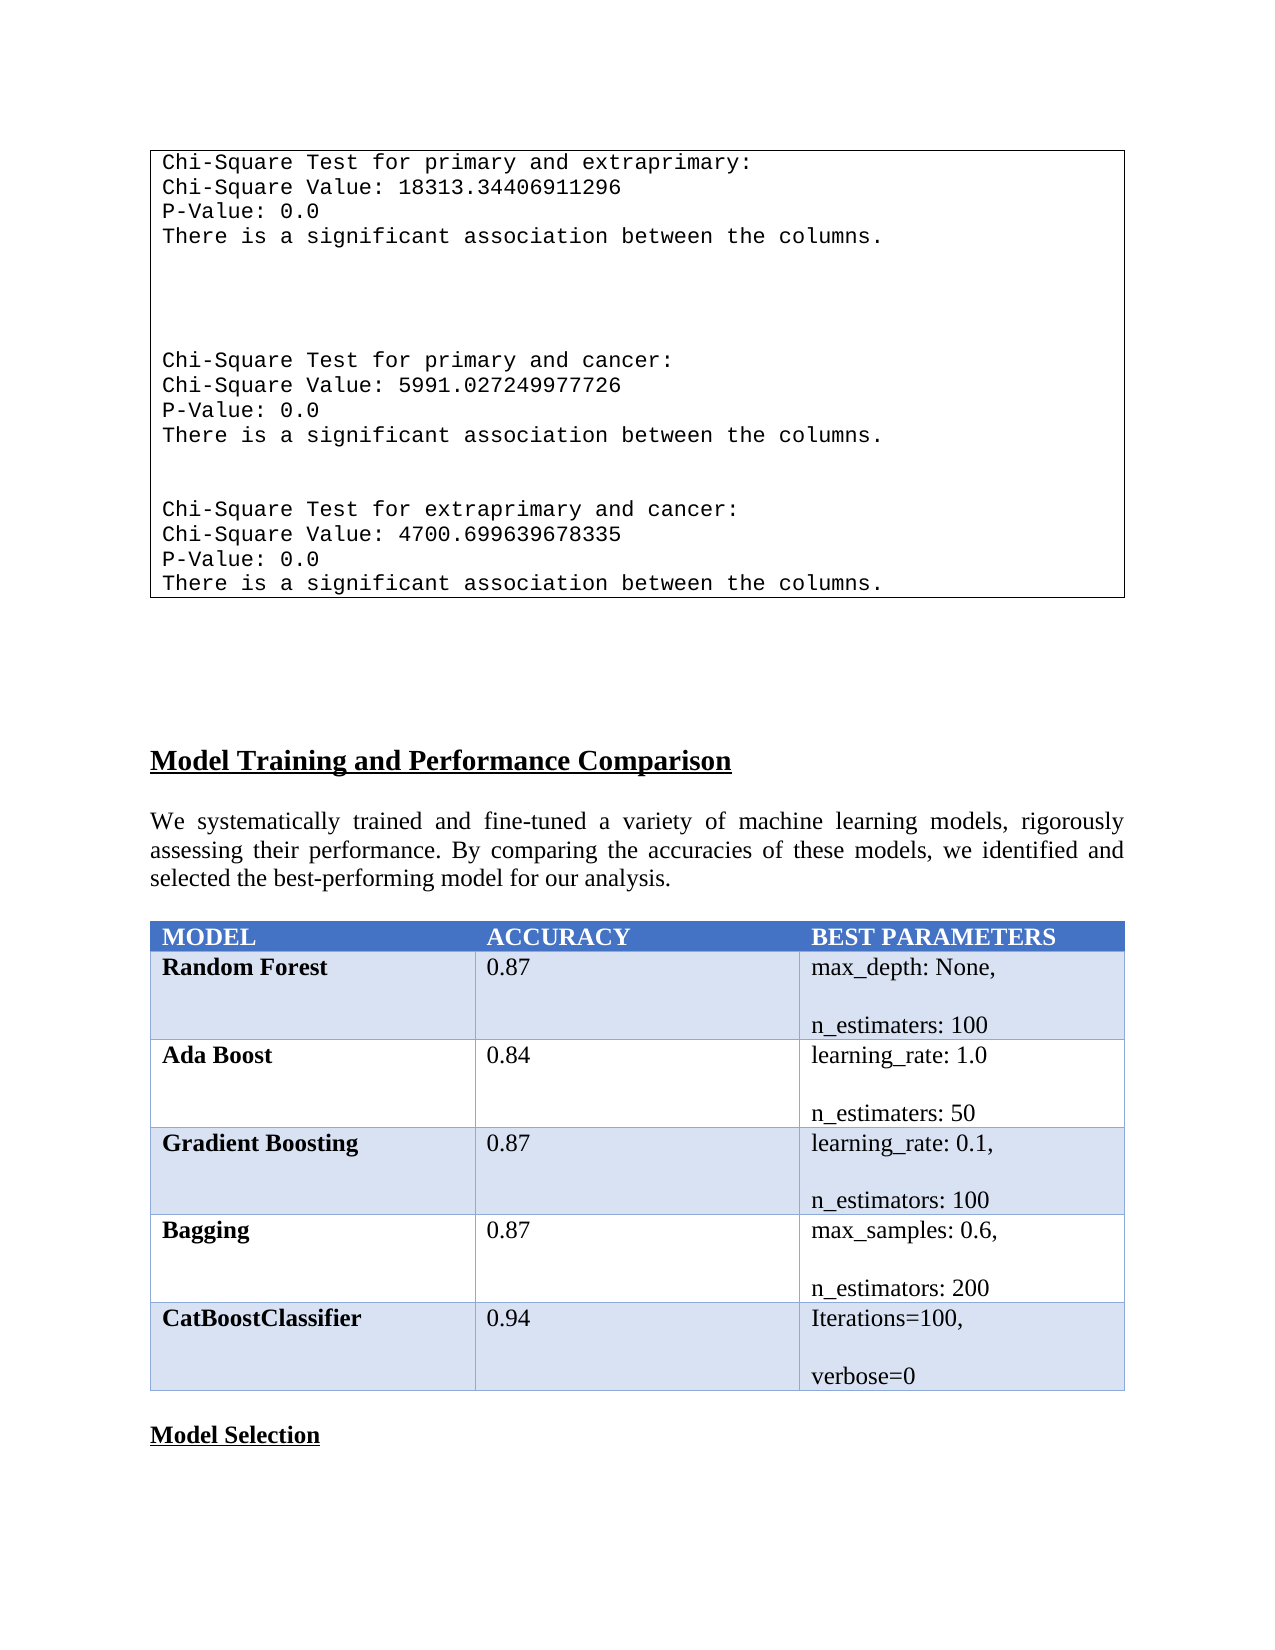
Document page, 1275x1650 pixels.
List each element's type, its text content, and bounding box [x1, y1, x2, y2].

table_cell Random Forest [151, 952, 475, 1039]
table_cell Ada Boost [151, 1040, 475, 1127]
table_header BEST PARAMETERS [800, 923, 1124, 951]
table_cell 0.94 [476, 1303, 799, 1390]
table_cell Bagging [151, 1215, 475, 1302]
table_header MODEL [151, 923, 475, 951]
table_cell max_depth: None, n_estimaters: 100 [800, 952, 1124, 1039]
table_header ACCURACY [476, 923, 799, 951]
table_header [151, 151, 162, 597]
table_cell Iterations=100, verbose=0 [800, 1303, 1124, 1390]
table_cell learning_rate: 1.0 n_estimaters: 50 [800, 1040, 1124, 1127]
table_cell CatBoostClassifier [151, 1303, 475, 1390]
table_cell 0.84 [476, 1040, 799, 1127]
text Model Selection [150, 1420, 1125, 1449]
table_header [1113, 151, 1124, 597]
table_cell learning_rate: 0.1, n_estimators: 100 [800, 1128, 1124, 1214]
text Model Training and Performance Comparison [150, 743, 1125, 777]
text We systematically trained and fine-tuned a variety of machine learning models, rigorously assessing their performance. By comparing the accuracies of these models, we identified and selected the best-performing model for our analysis. [150, 806, 1125, 892]
table_cell 0.87 [476, 1128, 799, 1214]
table_cell 0.87 [476, 952, 799, 1039]
table_cell 0.87 [476, 1215, 799, 1302]
table_cell Gradient Boosting [151, 1128, 475, 1214]
table_cell max_samples: 0.6, n_estimators: 200 [800, 1215, 1124, 1302]
